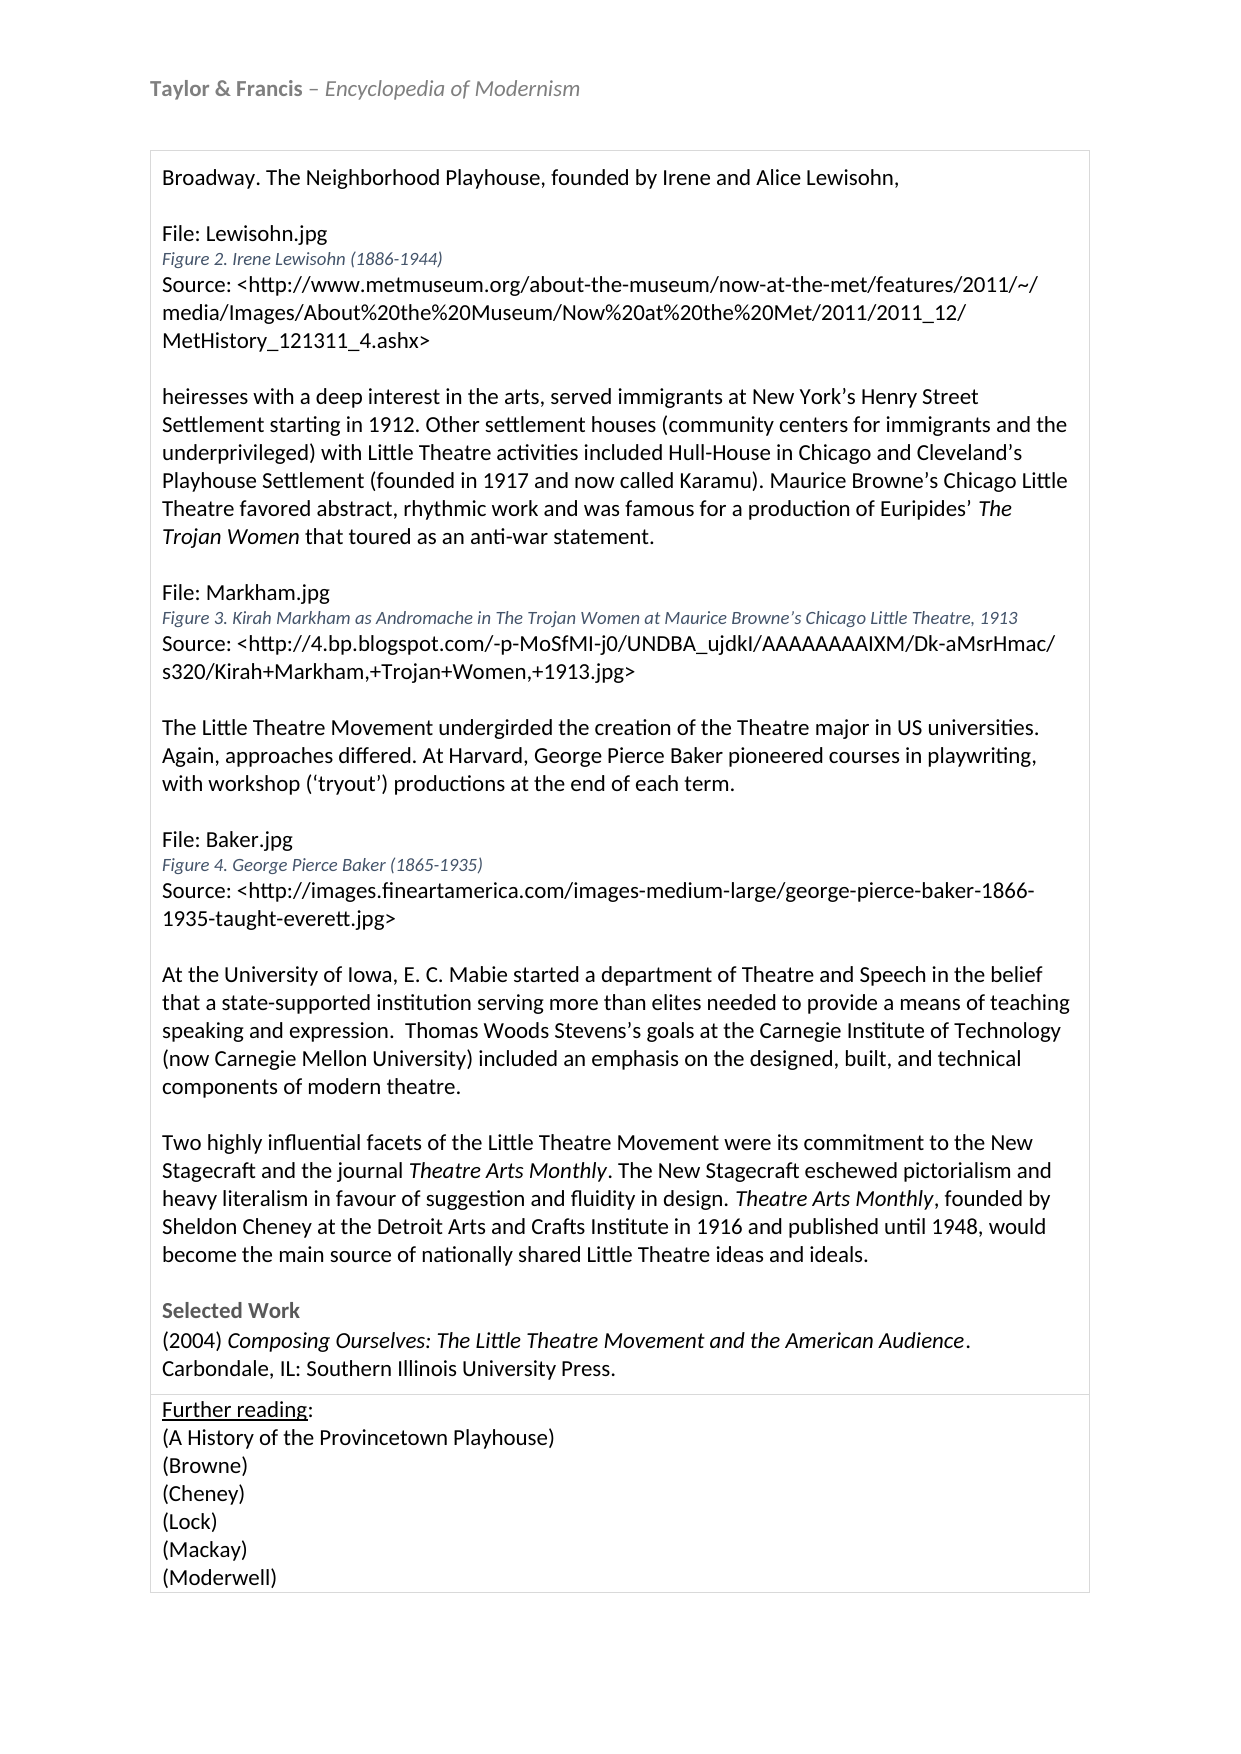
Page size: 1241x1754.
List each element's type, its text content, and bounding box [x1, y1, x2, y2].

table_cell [151, 151, 1089, 1394]
table_cell Further reading: [151, 1395, 1089, 1592]
